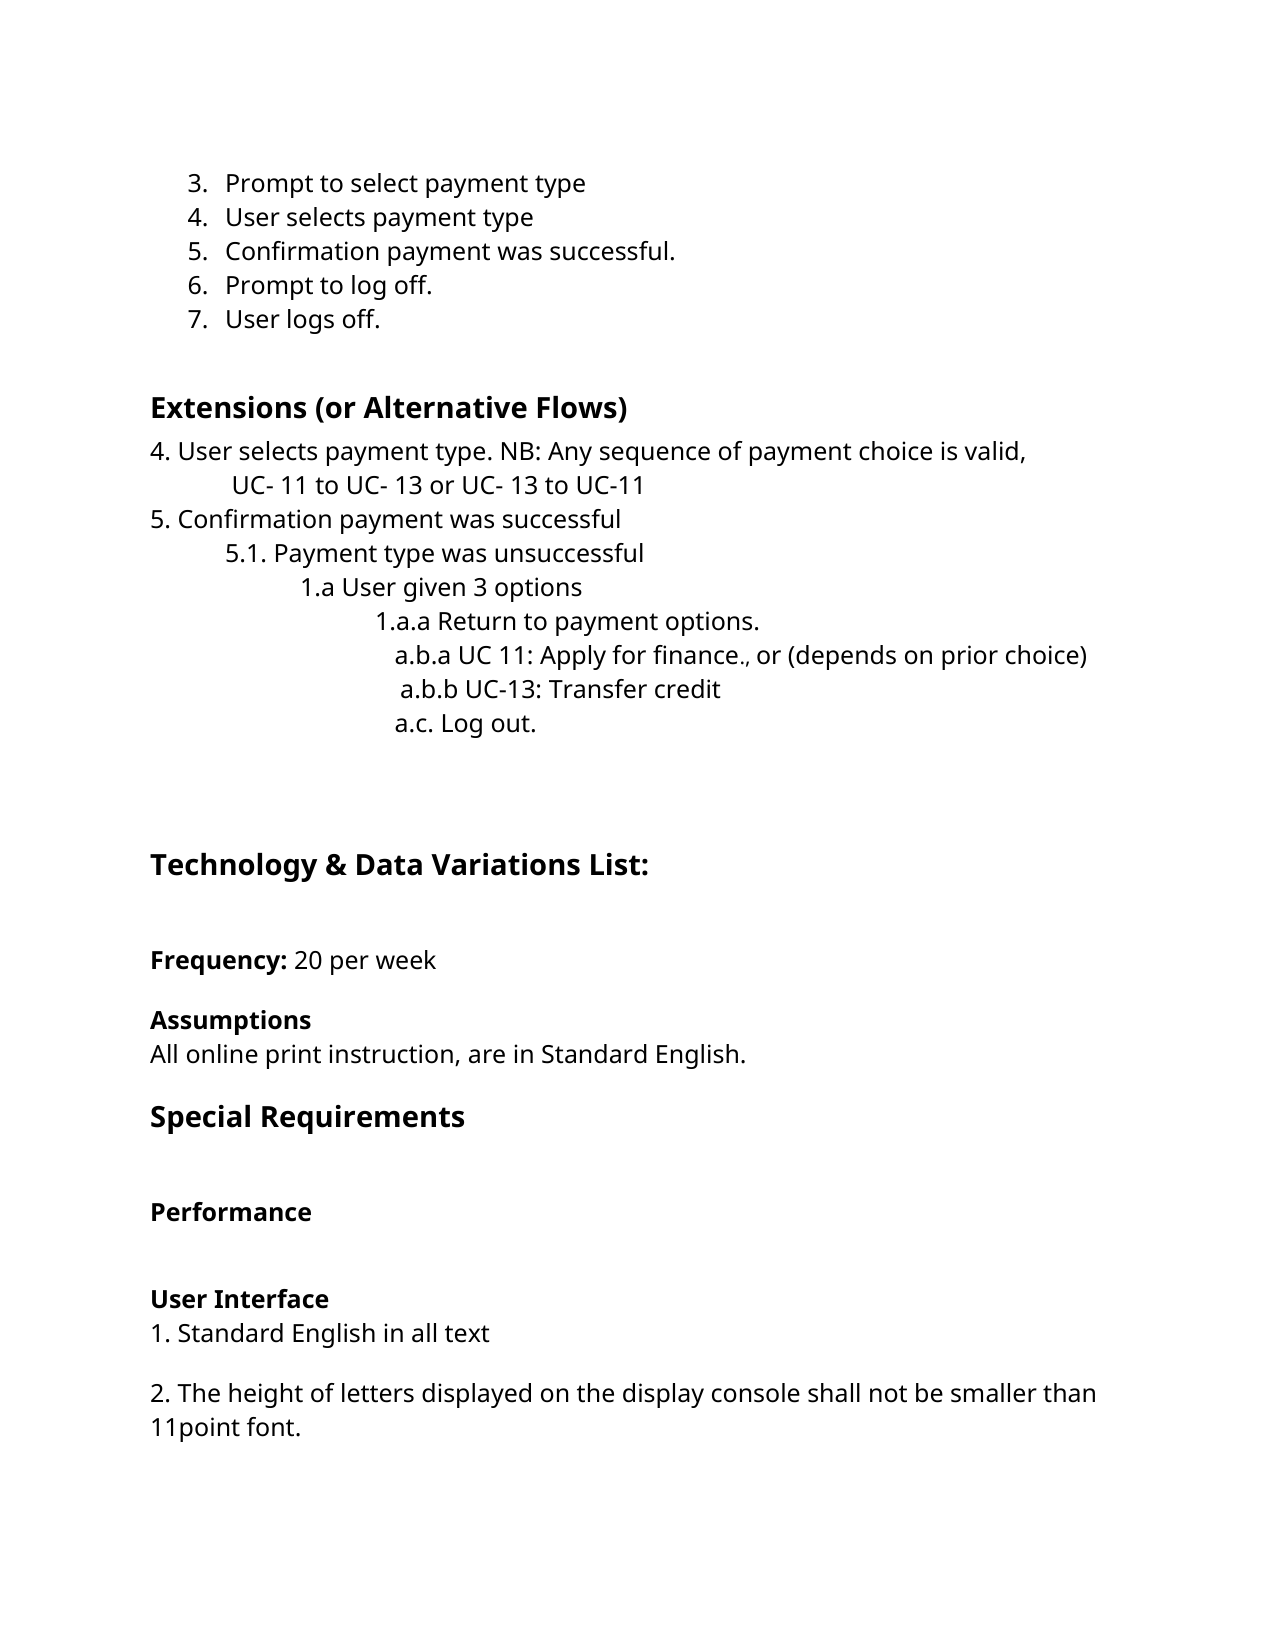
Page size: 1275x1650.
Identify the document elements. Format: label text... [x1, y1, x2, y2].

list User selects payment type [187, 200, 1125, 234]
text User Interface [150, 1281, 1125, 1316]
text a.b.a UC 11: Apply for finance., or (depends on prior choice) [300, 638, 1125, 672]
text Frequency: 20 per week [150, 942, 1125, 977]
list User logs off. [187, 302, 1125, 336]
text UC- 11 to UC- 13 or UC- 13 to UC-11 [150, 467, 1125, 501]
list Prompt to log off. [187, 268, 1125, 302]
subtitle Extensions (or Alternative Flows) [150, 387, 1125, 427]
text All online print instruction, are in Standard English. [150, 1037, 1125, 1071]
subtitle Technology & Data Variations List: [150, 844, 1125, 883]
list Prompt to select payment type [187, 166, 1125, 200]
text 4. User selects payment type. NB: Any sequence of payment choice is valid, [150, 433, 1125, 467]
text a.c. Log out. [300, 706, 1125, 740]
text 1. Standard English in all text [150, 1316, 1125, 1349]
list Confirmation payment was successful. [187, 234, 1125, 268]
text 1.a.a Return to payment options. [300, 603, 1125, 638]
text a.b.b UC-13: Transfer credit [150, 672, 1125, 706]
text 2. The height of letters displayed on the display console shall not be smaller than 11point font. [150, 1376, 1125, 1444]
text 1.a User given 3 options [225, 569, 1125, 603]
text Assumptions [150, 1003, 1125, 1037]
subtitle Special Requirements [150, 1096, 1125, 1136]
text 5. Confirmation payment was successful [150, 501, 1125, 535]
text Performance [150, 1195, 1125, 1229]
text 5.1. Payment type was unsuccessful [150, 535, 1125, 569]
